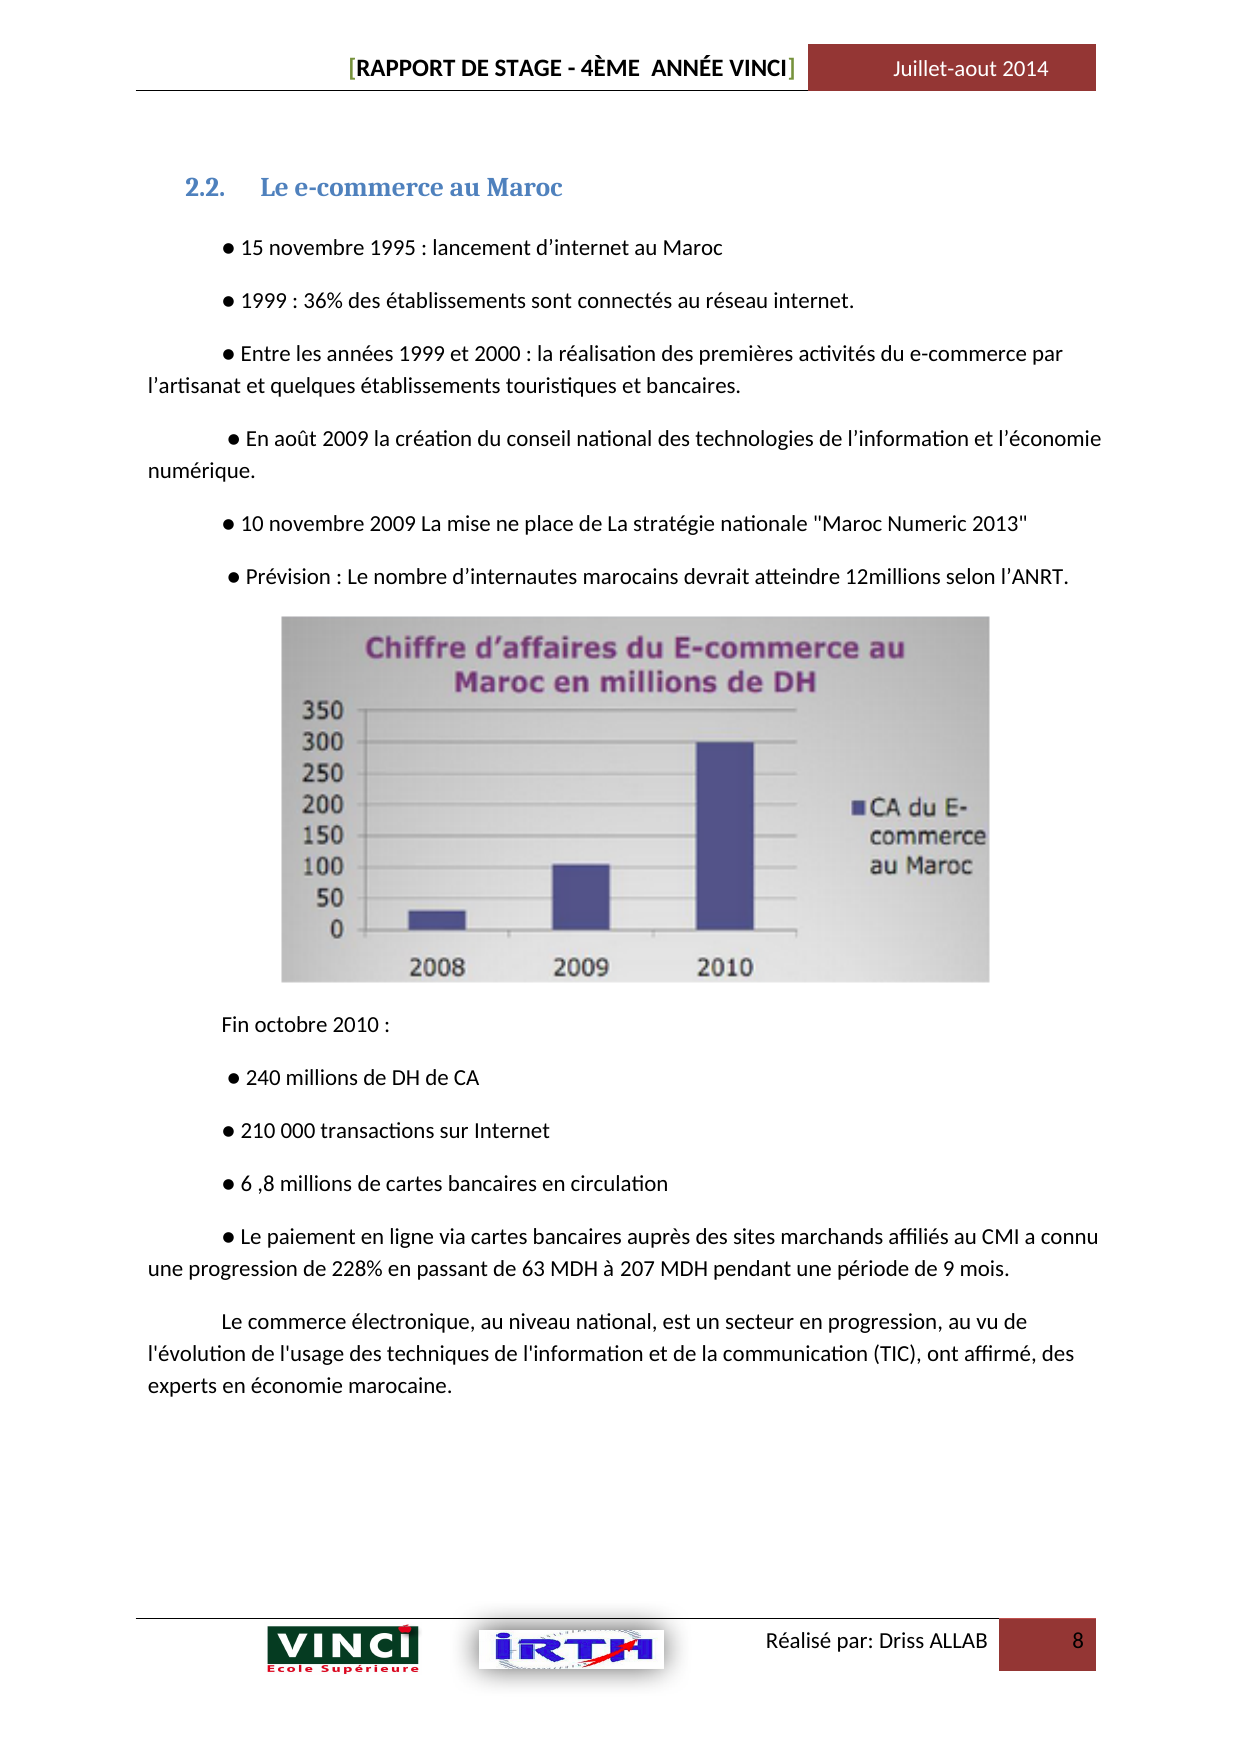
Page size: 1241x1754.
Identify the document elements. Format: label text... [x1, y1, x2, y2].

picture [479, 1630, 664, 1669]
text ● 10 novembre 2009 La mise ne place de La stratégie nationale "Maroc Numeric 2013" [148, 509, 1107, 537]
text Fin octobre 2010 : [148, 1010, 1107, 1038]
text ● 1999 : 36% des établissements sont connectés au réseau internet. [148, 286, 1107, 314]
text ● 6 ,8 millions de cartes bancaires en circulation [148, 1169, 1107, 1197]
text ● 240 millions de DH de CA [148, 1063, 1107, 1091]
text ● Prévision : Le nombre d’internautes marocains devrait atteindre 12millions selon l’ANRT. [148, 562, 1107, 590]
text ● En août 2009 la création du conseil national des technologies de l’information et l’économie numérique. [148, 424, 1107, 484]
text Le commerce électronique, au niveau national, est un secteur en progression, au vu de l'évolution de l'usage des techniques de l'information et de la communication (TIC), ont affirmé, des experts en économie marocaine. [148, 1307, 1107, 1399]
subtitle Le e-commerce au Maroc [185, 172, 1107, 203]
picture [280, 615, 992, 985]
text ● 15 novembre 1995 : lancement d’internet au Maroc [148, 233, 1107, 261]
text ● Entre les années 1999 et 2000 : la réalisation des premières activités du e-commerce par l’artisanat et quelques établissements touristiques et bancaires. [148, 339, 1107, 399]
picture [264, 1622, 423, 1675]
text ● 210 000 transactions sur Internet [148, 1116, 1107, 1144]
text ● Le paiement en ligne via cartes bancaires auprès des sites marchands affiliés au CMI a connu une progression de 228% en passant de 63 MDH à 207 MDH pendant une période de 9 mois. [148, 1222, 1107, 1282]
